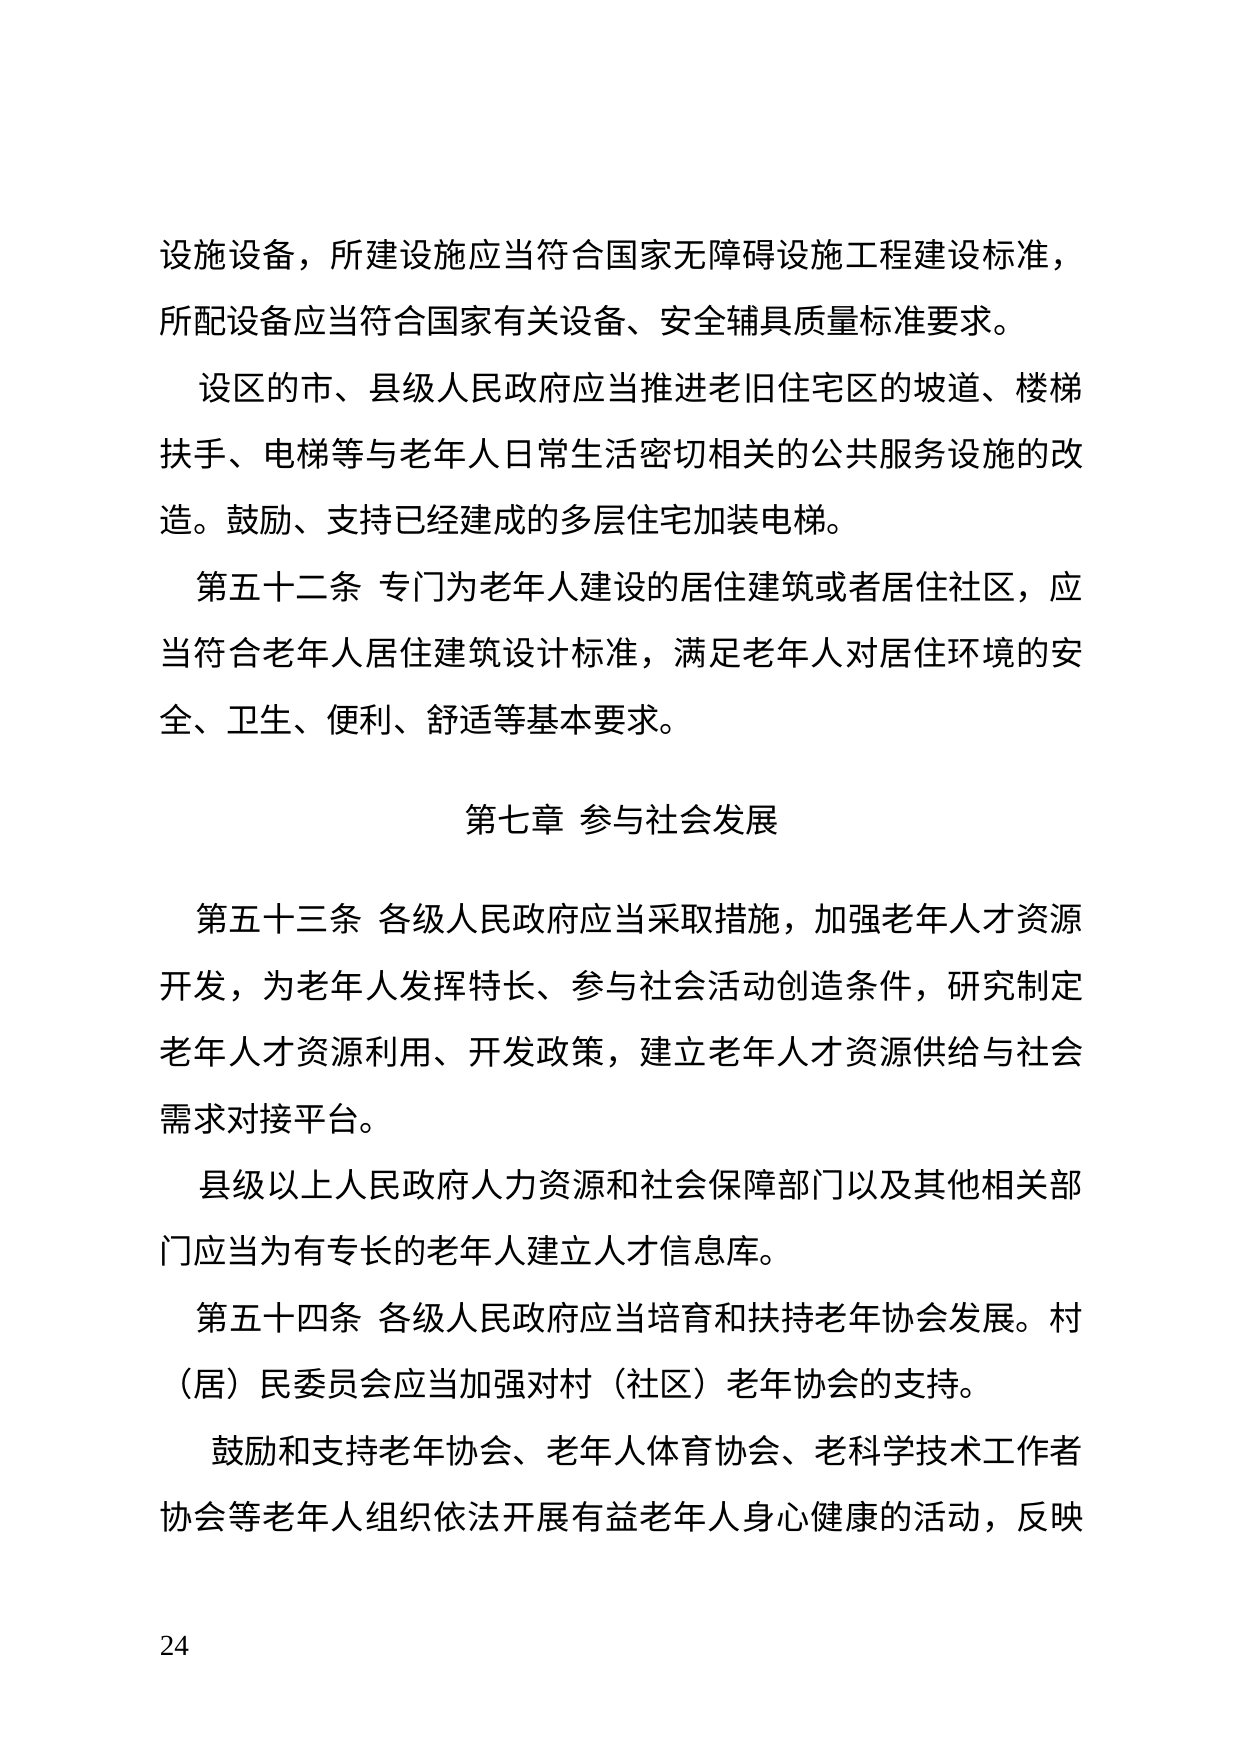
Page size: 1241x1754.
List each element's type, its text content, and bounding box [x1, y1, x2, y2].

text 第五十三条 各级人民政府应当采取措施，加强老年人才资源开发，为老年人发挥特长、参与社会活动创造条件，研究制定老年人才资源利用、开发政策，建立老年人才资源供给与社会需求对接平台。 [159, 884, 1084, 1150]
text 第五十二条 专门为老年人建设的居住建筑或者居住社区，应当符合老年人居住建筑设计标准，满足老年人对居住环境的安全、卫生、便利、舒适等基本要求。 [159, 552, 1084, 751]
text 第七章 参与社会发展 [159, 784, 1084, 851]
text 设区的市、县级人民政府应当推进老旧住宅区的坡道、楼梯扶手、电梯等与老年人日常生活密切相关的公共服务设施的改造。鼓励、支持已经建成的多层住宅加装电梯。 [159, 352, 1084, 552]
text 县级以上人民政府人力资源和社会保障部门以及其他相关部门应当为有专长的老年人建立人才信息库。 [159, 1150, 1084, 1283]
text 第五十四条 各级人民政府应当培育和扶持老年协会发展。村（居）民委员会应当加强对村（社区）老年协会的支持。 [159, 1283, 1084, 1416]
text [159, 219, 1084, 352]
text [159, 1416, 1084, 1548]
